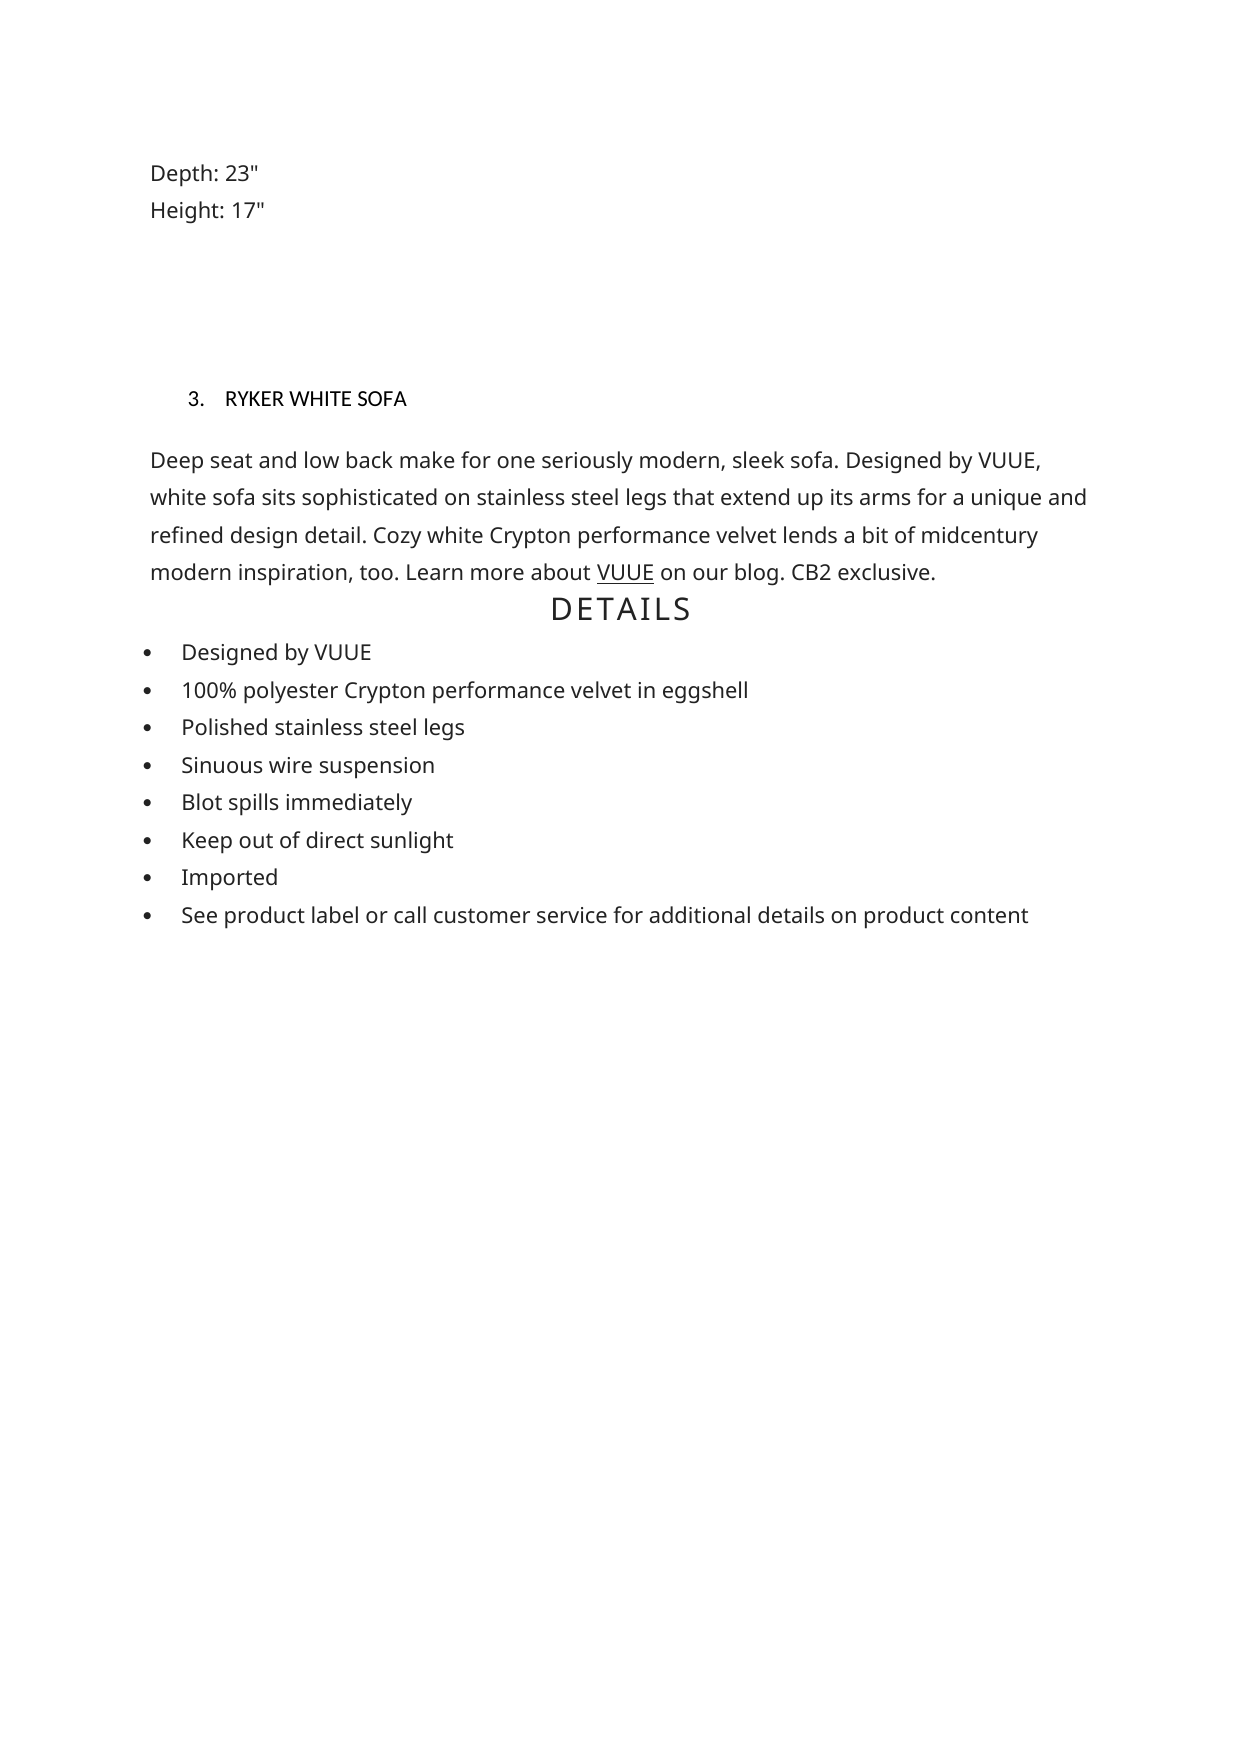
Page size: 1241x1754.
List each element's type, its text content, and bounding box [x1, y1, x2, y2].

list 100% polyester Crypton performance velvet in eggshell [144, 667, 1090, 705]
list Imported [144, 855, 1090, 892]
list Designed by VUUE [144, 630, 1090, 667]
list Keep out of direct sunlight [144, 817, 1090, 855]
text Depth: 23" [150, 150, 1090, 187]
list RYKER WHITE SOFA [187, 384, 1090, 412]
text DETAILS [150, 587, 1090, 630]
text Deep seat and low back make for one seriously modern, sleek sofa. Designed by VUUE, white sofa sits sophisticated on stainless steel legs that extend up its arms for a unique and refined design detail. Cozy white Crypton performance velvet lends a bit of midcentury modern inspiration, too. Learn more about VUUE on our blog. CB2 exclusive. [150, 437, 1090, 587]
list Blot spills immediately [144, 780, 1090, 817]
list Polished stainless steel legs [144, 705, 1090, 742]
list See product label or call customer service for additional details on product content [144, 892, 1090, 930]
text Height: 17" [150, 187, 1090, 225]
list Sinuous wire suspension [144, 742, 1090, 780]
